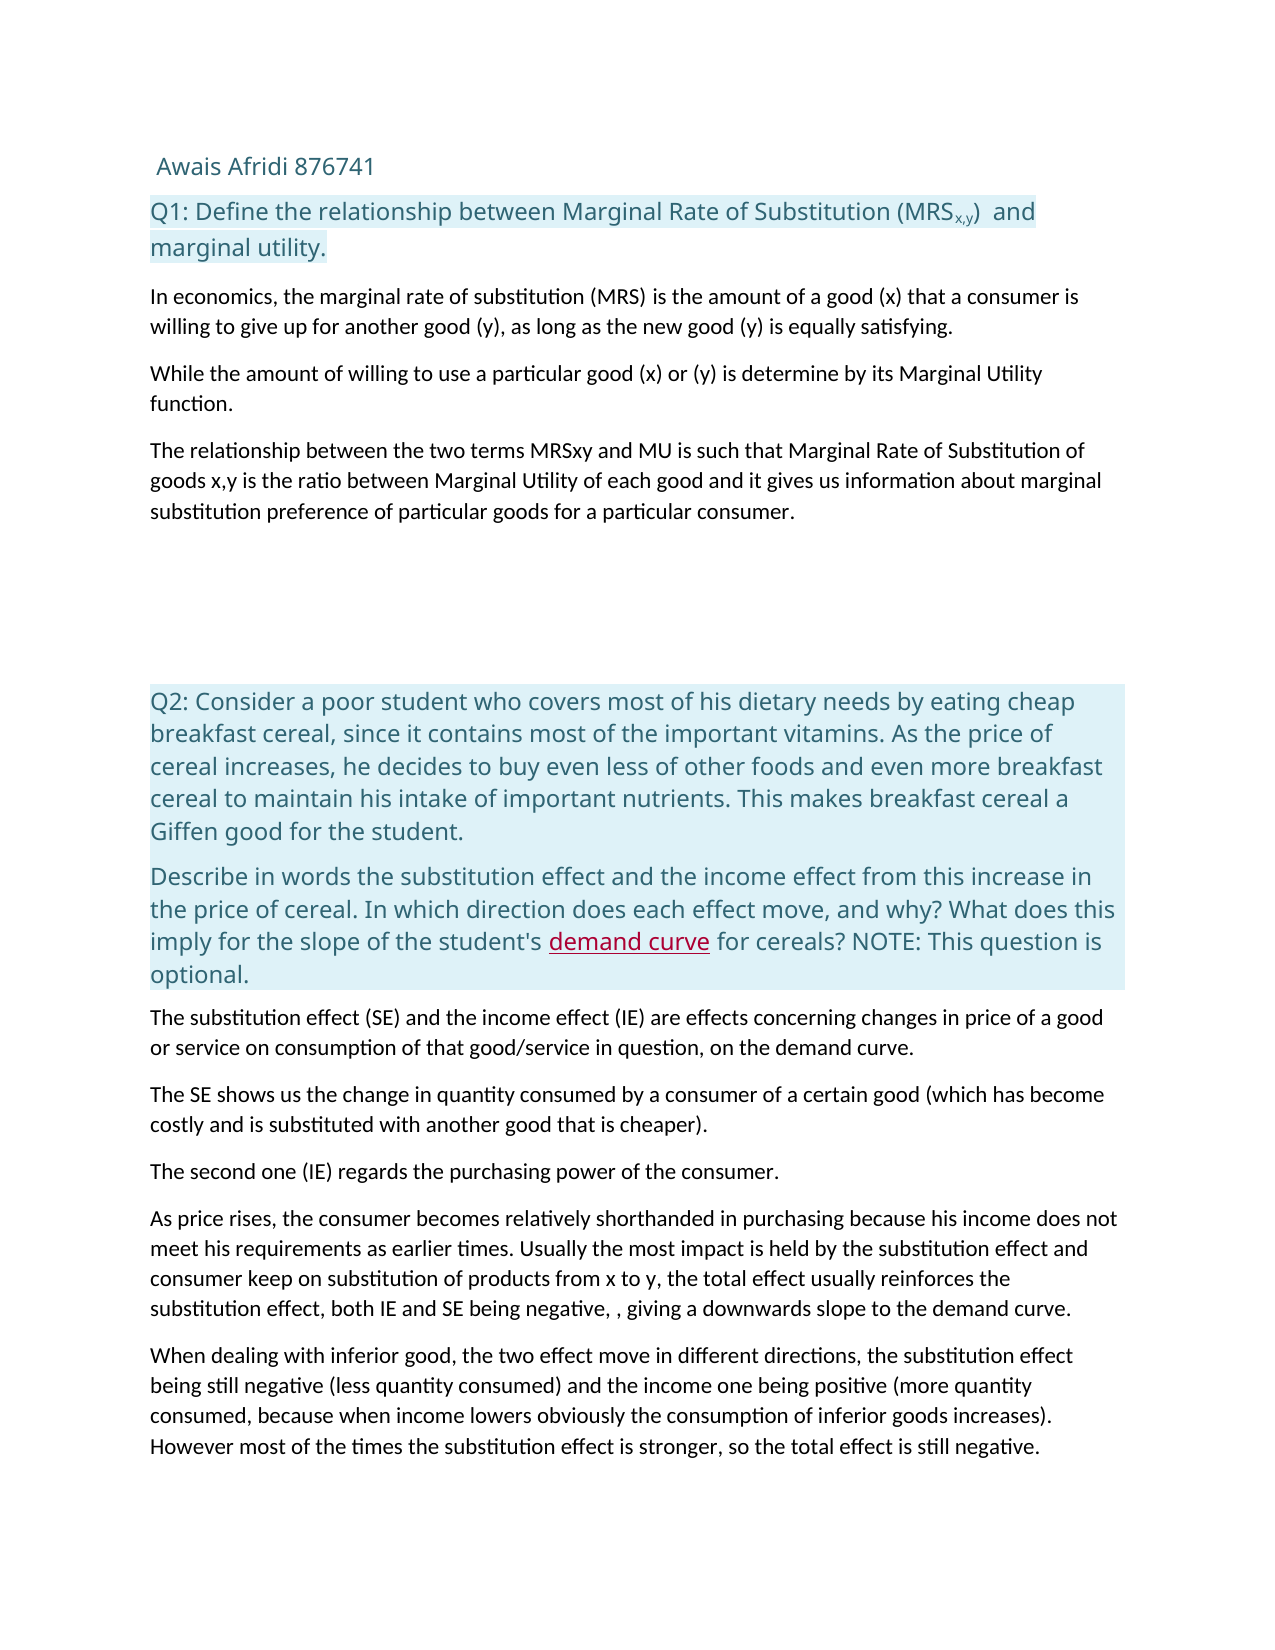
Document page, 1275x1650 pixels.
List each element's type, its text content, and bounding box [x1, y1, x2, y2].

text Q1: Define the relationship between Marginal Rate of Substitution (MRSx,y) and marginal utility. [150, 195, 1125, 263]
text The relationship between the two terms MRSxy and MU is such that Marginal Rate of Substitution of goods x,y is the ratio between Marginal Utility of each good and it gives us information about marginal substitution preference of particular goods for a particular consumer. [150, 436, 1125, 525]
text In economics, the marginal rate of substitution (MRS) is the amount of a good (x) that a consumer is willing to give up for another good (y), as long as the new good (y) is equally satisfying. [150, 282, 1125, 340]
text While the amount of willing to use a particular good (x) or (y) is determine by its Marginal Utility function. [150, 359, 1125, 417]
text Awais Afridi 876741 [150, 150, 1125, 183]
text When dealing with inferior good, the two effect move in different directions, the substitution effect being still negative (less quantity consumed) and the income one being positive (more quantity consumed, because when income lowers obviously the consumption of inferior goods increases). However most of the times the substitution effect is stronger, so the total effect is still negative. [150, 1341, 1125, 1460]
text Q2: Consider a poor student who covers most of his dietary needs by eating cheap breakfast cereal, since it contains most of the important vitamins. As the price of cereal increases, he decides to buy even less of other foods and even more breakfast cereal to maintain his intake of important nutrients. This makes breakfast cereal a Giffen good for the student. [150, 684, 1125, 847]
text The substitution effect (SE) and the income effect (IE) are effects concerning changes in price of a good or service on consumption of that good/service in question, on the demand curve. [150, 1003, 1125, 1061]
text The second one (IE) regards the purchasing power of the consumer. [150, 1157, 1125, 1185]
text Describe in words the substitution effect and the income effect from this increase in the price of cereal. In which direction does each effect move, and why? What does this imply for the slope of the student's demand curve for cereals? NOTE: This question is optional. [150, 860, 1125, 990]
text The SE shows us the change in quantity consumed by a consumer of a certain good (which has become costly and is substituted with another good that is cheaper). [150, 1080, 1125, 1138]
text As price rises, the consumer becomes relatively shorthanded in purchasing because his income does not meet his requirements as earlier times. Usually the most impact is held by the substitution effect and consumer keep on substitution of products from x to y, the total effect usually reinforces the substitution effect, both IE and SE being negative, , giving a downwards slope to the demand curve. [150, 1204, 1125, 1322]
